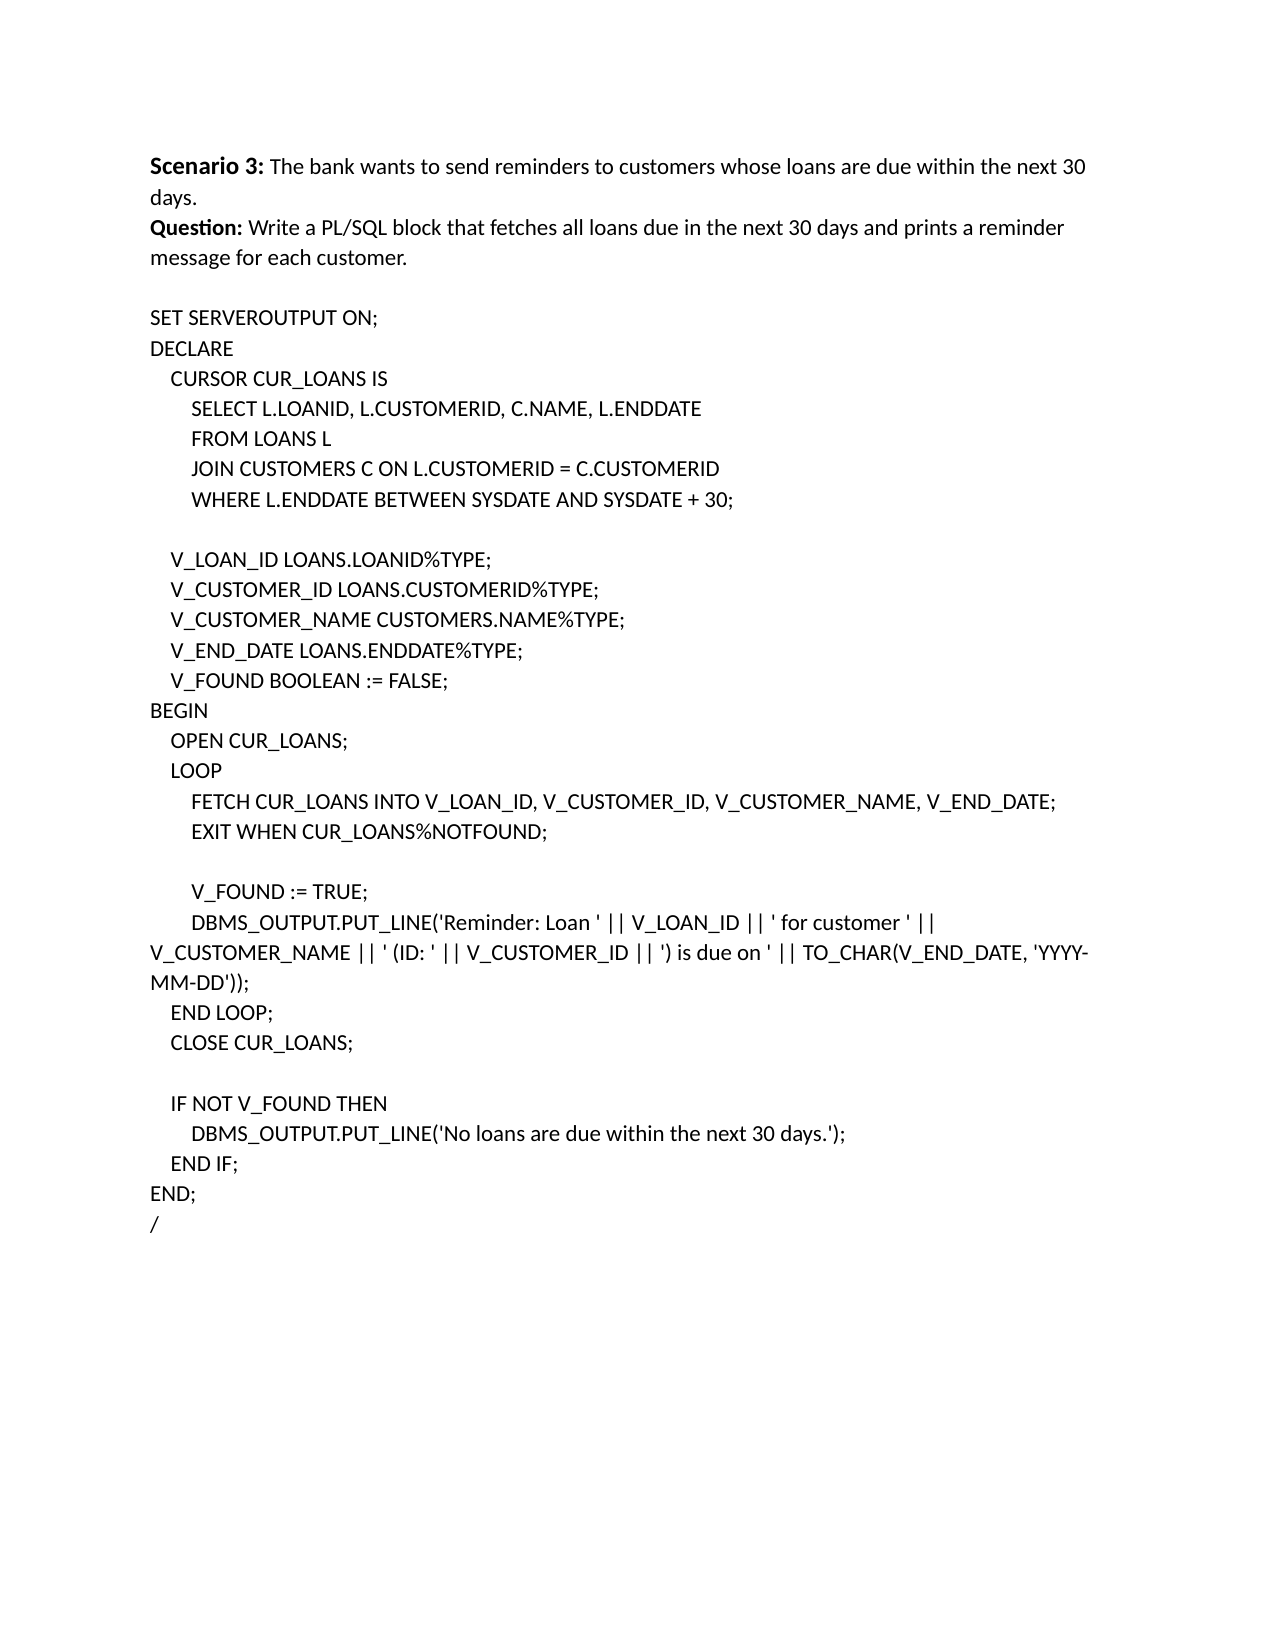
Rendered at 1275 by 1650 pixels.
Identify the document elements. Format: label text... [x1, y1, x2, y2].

text IF NOT V_FOUND THEN [150, 1089, 1125, 1117]
text DECLARE [150, 334, 1125, 362]
text END IF; [150, 1149, 1125, 1177]
text SET SERVEROUTPUT ON; [150, 303, 1125, 332]
text CLOSE CUR_LOANS; [150, 1028, 1125, 1057]
text V_FOUND BOOLEAN := FALSE; [150, 666, 1125, 694]
text LOOP [150, 757, 1125, 785]
text Question: Write a PL/SQL block that fetches all loans due in the next 30 days and prints a reminder message for each customer. [150, 213, 1125, 271]
text END LOOP; [150, 998, 1125, 1026]
text BEGIN [150, 696, 1125, 724]
text V_CUSTOMER_NAME CUSTOMERS.NAME%TYPE; [150, 606, 1125, 634]
text V_CUSTOMER_ID LOANS.CUSTOMERID%TYPE; [150, 575, 1125, 603]
text / [150, 1210, 1125, 1238]
text FETCH CUR_LOANS INTO V_LOAN_ID, V_CUSTOMER_ID, V_CUSTOMER_NAME, V_END_DATE; [150, 787, 1125, 815]
text FROM LOANS L [150, 424, 1125, 452]
text WHERE L.ENDDATE BETWEEN SYSDATE AND SYSDATE + 30; [150, 485, 1125, 513]
text CURSOR CUR_LOANS IS [150, 364, 1125, 392]
text DBMS_OUTPUT.PUT_LINE('Reminder: Loan ' || V_LOAN_ID || ' for customer ' || V_CUSTOMER_NAME || ' (ID: ' || V_CUSTOMER_ID || ') is due on ' || TO_CHAR(V_END_DATE, 'YYYY-MM-DD')); [150, 908, 1125, 996]
text V_FOUND := TRUE; [150, 877, 1125, 906]
text DBMS_OUTPUT.PUT_LINE('No loans are due within the next 30 days.'); [150, 1119, 1125, 1147]
text V_END_DATE LOANS.ENDDATE%TYPE; [150, 636, 1125, 664]
text Scenario 3: The bank wants to send reminders to customers whose loans are due within the next 30 days. [150, 150, 1125, 211]
text V_LOAN_ID LOANS.LOANID%TYPE; [150, 545, 1125, 573]
text JOIN CUSTOMERS C ON L.CUSTOMERID = C.CUSTOMERID [150, 454, 1125, 483]
text END; [150, 1179, 1125, 1208]
text OPEN CUR_LOANS; [150, 726, 1125, 754]
text EXIT WHEN CUR_LOANS%NOTFOUND; [150, 817, 1125, 845]
text SELECT L.LOANID, L.CUSTOMERID, C.NAME, L.ENDDATE [150, 394, 1125, 422]
